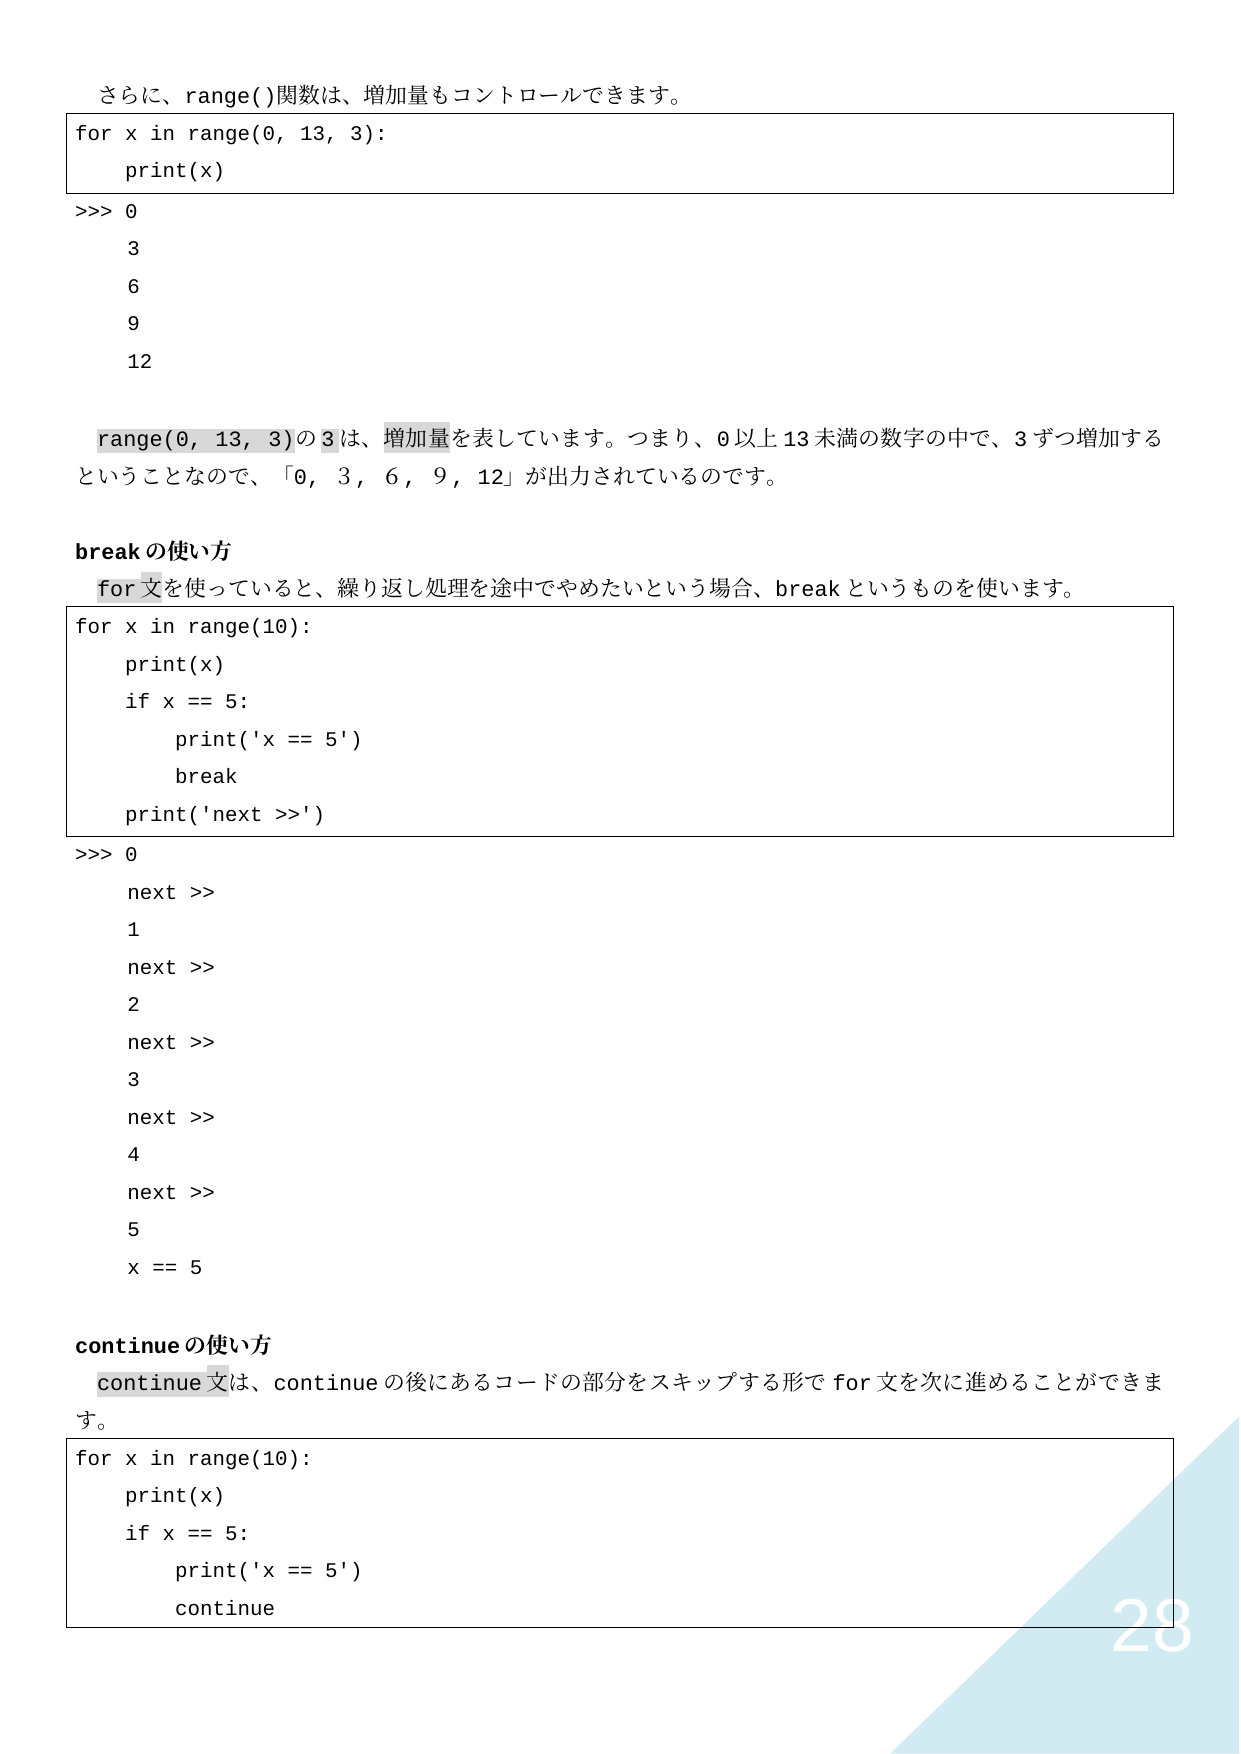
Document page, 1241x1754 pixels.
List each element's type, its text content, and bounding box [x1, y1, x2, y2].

text さらに、range()関数は、増加量もコントロールできます。 [75, 75, 1165, 112]
text for x in range(0, 13, 3): [67, 114, 1173, 150]
text print('x == 5') [75, 1553, 1165, 1591]
text 5 [75, 1212, 1165, 1250]
text next >> [75, 1100, 1165, 1137]
text range(0, 13, 3)の3は、増加量を表しています。つまり、0以上13未満の数字の中で、3ずつ増加するということなので、「0, ３, ６, ９, 12」が出力されているのです。 [75, 419, 1165, 494]
text 6 [75, 269, 1165, 306]
text x == 5 [75, 1250, 1165, 1287]
text 1 [75, 912, 1165, 950]
text for x in range(10): [67, 1439, 1173, 1478]
text continueの使い方 [75, 1325, 1165, 1362]
text for文を使っていると、繰り返し処理を途中でやめたいという場合、breakというものを使います。 [75, 569, 1165, 606]
text if x == 5: [75, 684, 1165, 722]
text next >> [75, 1025, 1165, 1062]
text for x in range(10): [67, 607, 1173, 647]
text if x == 5: [75, 1516, 1165, 1553]
text 9 [75, 306, 1165, 344]
text >>> 0 [75, 194, 1165, 231]
text next >> [75, 875, 1165, 912]
text print('x == 5') [75, 722, 1165, 759]
text print(x) [67, 150, 1173, 193]
text 4 [75, 1137, 1165, 1175]
text 3 [75, 231, 1165, 269]
text print('next >>') [67, 794, 1173, 836]
text next >> [75, 950, 1165, 987]
text print(x) [75, 1478, 1165, 1516]
text break [75, 759, 1165, 794]
text breakの使い方 [75, 531, 1165, 569]
text print(x) [75, 647, 1165, 684]
text next >> [75, 1175, 1165, 1212]
text continue文は、continueの後にあるコードの部分をスキップする形でfor文を次に進めることができます。 [75, 1362, 1165, 1437]
text 2 [75, 987, 1165, 1025]
text 12 [75, 344, 1165, 381]
text 3 [75, 1062, 1165, 1100]
text continue [75, 1591, 1165, 1627]
text >>> 0 [75, 837, 1165, 875]
